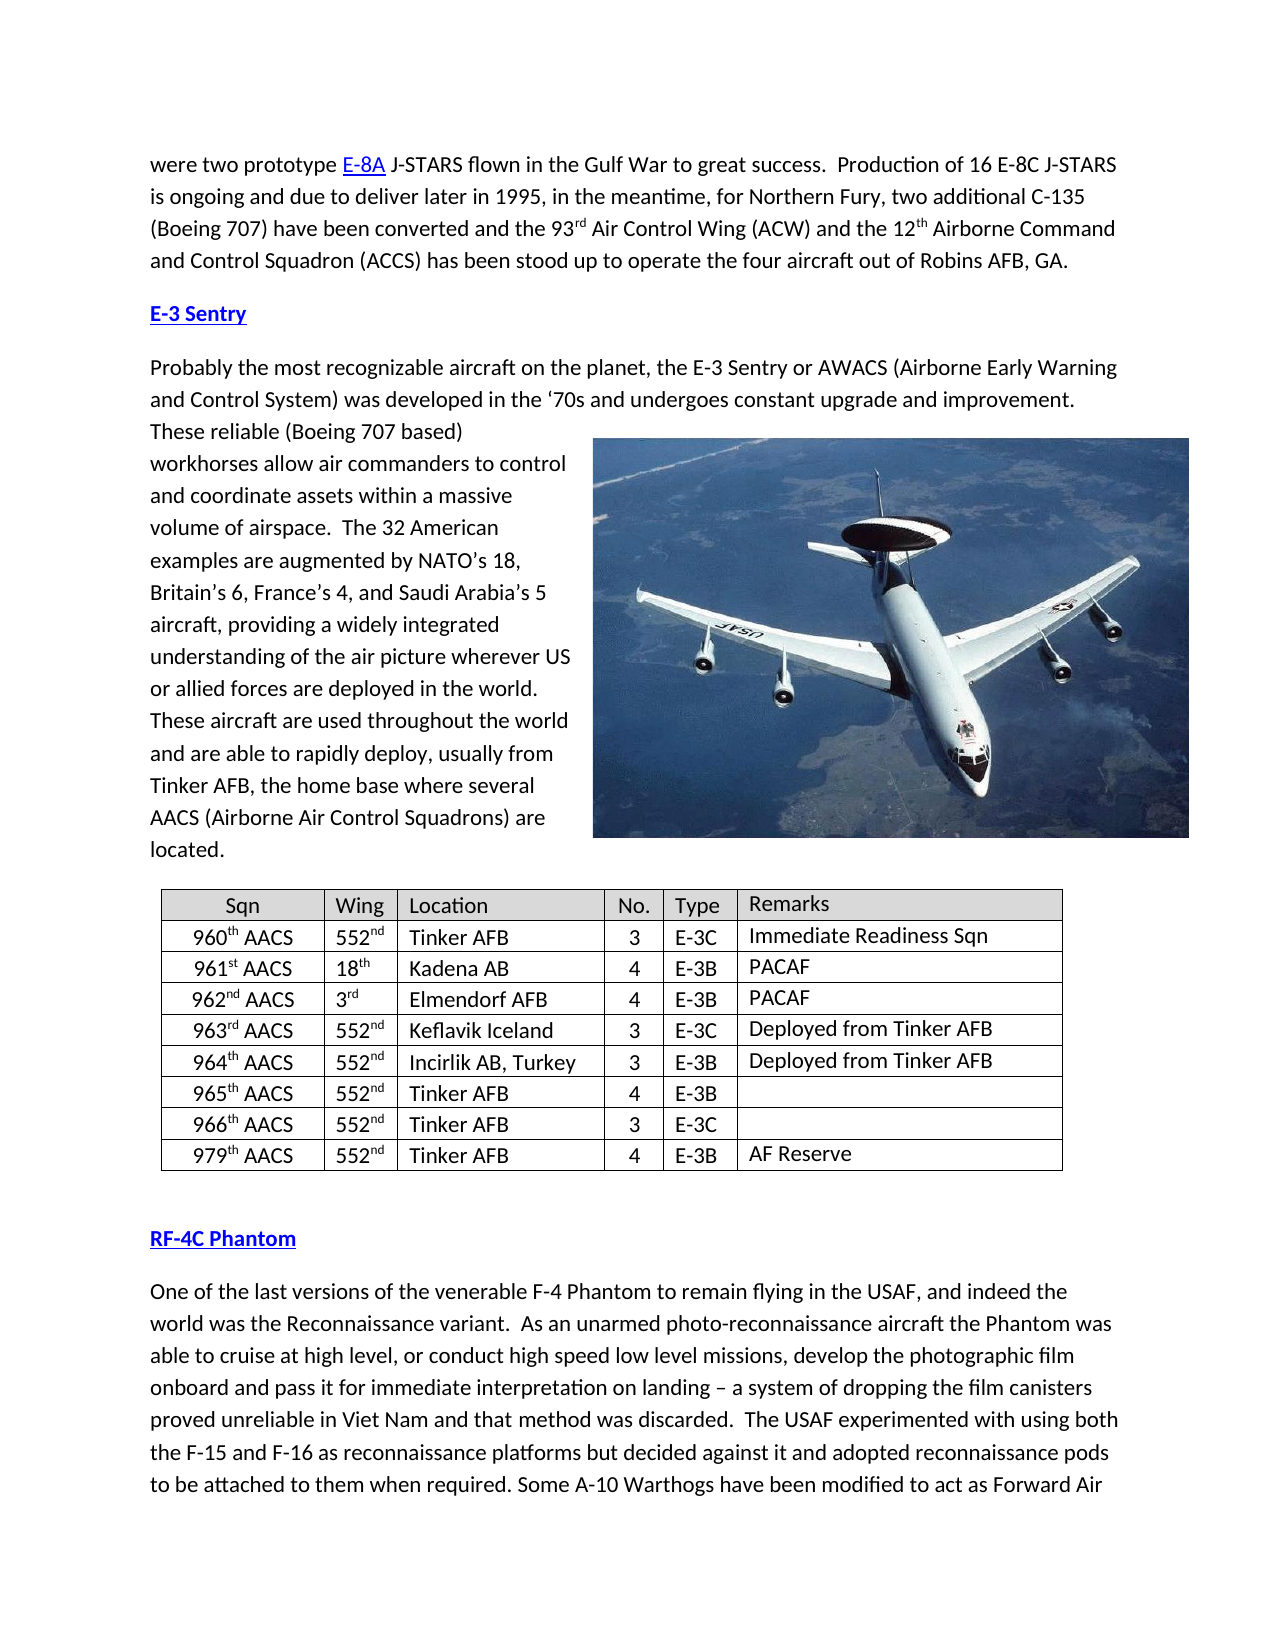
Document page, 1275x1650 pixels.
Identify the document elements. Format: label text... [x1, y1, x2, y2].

table_cell 979th AACS [162, 1140, 324, 1170]
table_header Wing [325, 890, 397, 920]
table_cell [738, 1108, 1062, 1138]
table_cell Tinker AFB [398, 1140, 604, 1170]
table_cell E-3B [664, 1140, 737, 1170]
table_header Type [664, 890, 737, 920]
table_cell Deployed from Tinker AFB [738, 1015, 1062, 1045]
table_cell Kadena AB [398, 952, 604, 982]
table_cell Tinker AFB [398, 1077, 604, 1107]
table_cell Immediate Readiness Sqn [738, 921, 1062, 951]
table_cell E-3B [664, 952, 737, 982]
table_cell Tinker AFB [398, 1108, 604, 1138]
text E-3 Sentry [150, 299, 1125, 328]
table_cell 965th AACS [162, 1077, 324, 1107]
table_cell Deployed from Tinker AFB [738, 1046, 1062, 1076]
table_cell 552nd [325, 1140, 397, 1170]
table_cell 552nd [325, 1108, 397, 1138]
table_cell 552nd [325, 921, 397, 951]
table_cell 4 [605, 983, 663, 1013]
table_cell 3 [605, 1108, 663, 1138]
table_cell E-3B [664, 983, 737, 1013]
table_cell 964th AACS [162, 1046, 324, 1076]
table_cell 4 [605, 952, 663, 982]
table_cell E-3B [664, 1077, 737, 1107]
table_cell 552nd [325, 1015, 397, 1045]
table_cell E-3C [664, 1108, 737, 1138]
table_cell 4 [605, 1077, 663, 1107]
table_header No. [605, 890, 663, 920]
table_cell E-3C [664, 921, 737, 951]
table_cell 966th AACS [162, 1108, 324, 1138]
table_cell [738, 1077, 1062, 1107]
table_cell 18th [325, 952, 397, 982]
table_cell PACAF [738, 983, 1062, 1013]
table_cell 552nd [325, 1046, 397, 1076]
table_cell 552nd [325, 1077, 397, 1107]
table_cell E-3B [664, 1046, 737, 1076]
table_cell 4 [605, 1140, 663, 1170]
table_cell AF Reserve [738, 1140, 1062, 1170]
table_cell 3 [605, 921, 663, 951]
table_cell 962nd AACS [162, 983, 324, 1013]
table_cell Keflavik Iceland [398, 1015, 604, 1045]
table_cell 3 [605, 1046, 663, 1076]
table_cell Incirlik AB, Turkey [398, 1046, 604, 1076]
table_cell Tinker AFB [398, 921, 604, 951]
table_cell 961st AACS [162, 952, 324, 982]
table_cell Elmendorf AFB [398, 983, 604, 1013]
table_cell 3 [605, 1015, 663, 1045]
table_header Remarks [738, 890, 1062, 920]
table_cell 960th AACS [162, 921, 324, 951]
table_cell 3rd [325, 983, 397, 1013]
table_header Location [398, 890, 604, 920]
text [150, 1277, 1125, 1498]
text RF-4C Phantom [150, 1224, 1125, 1252]
table_cell E-3C [664, 1015, 737, 1045]
table_cell PACAF [738, 952, 1062, 982]
picture [592, 438, 1189, 838]
table_header Sqn [162, 890, 324, 920]
table_cell 963rd AACS [162, 1015, 324, 1045]
